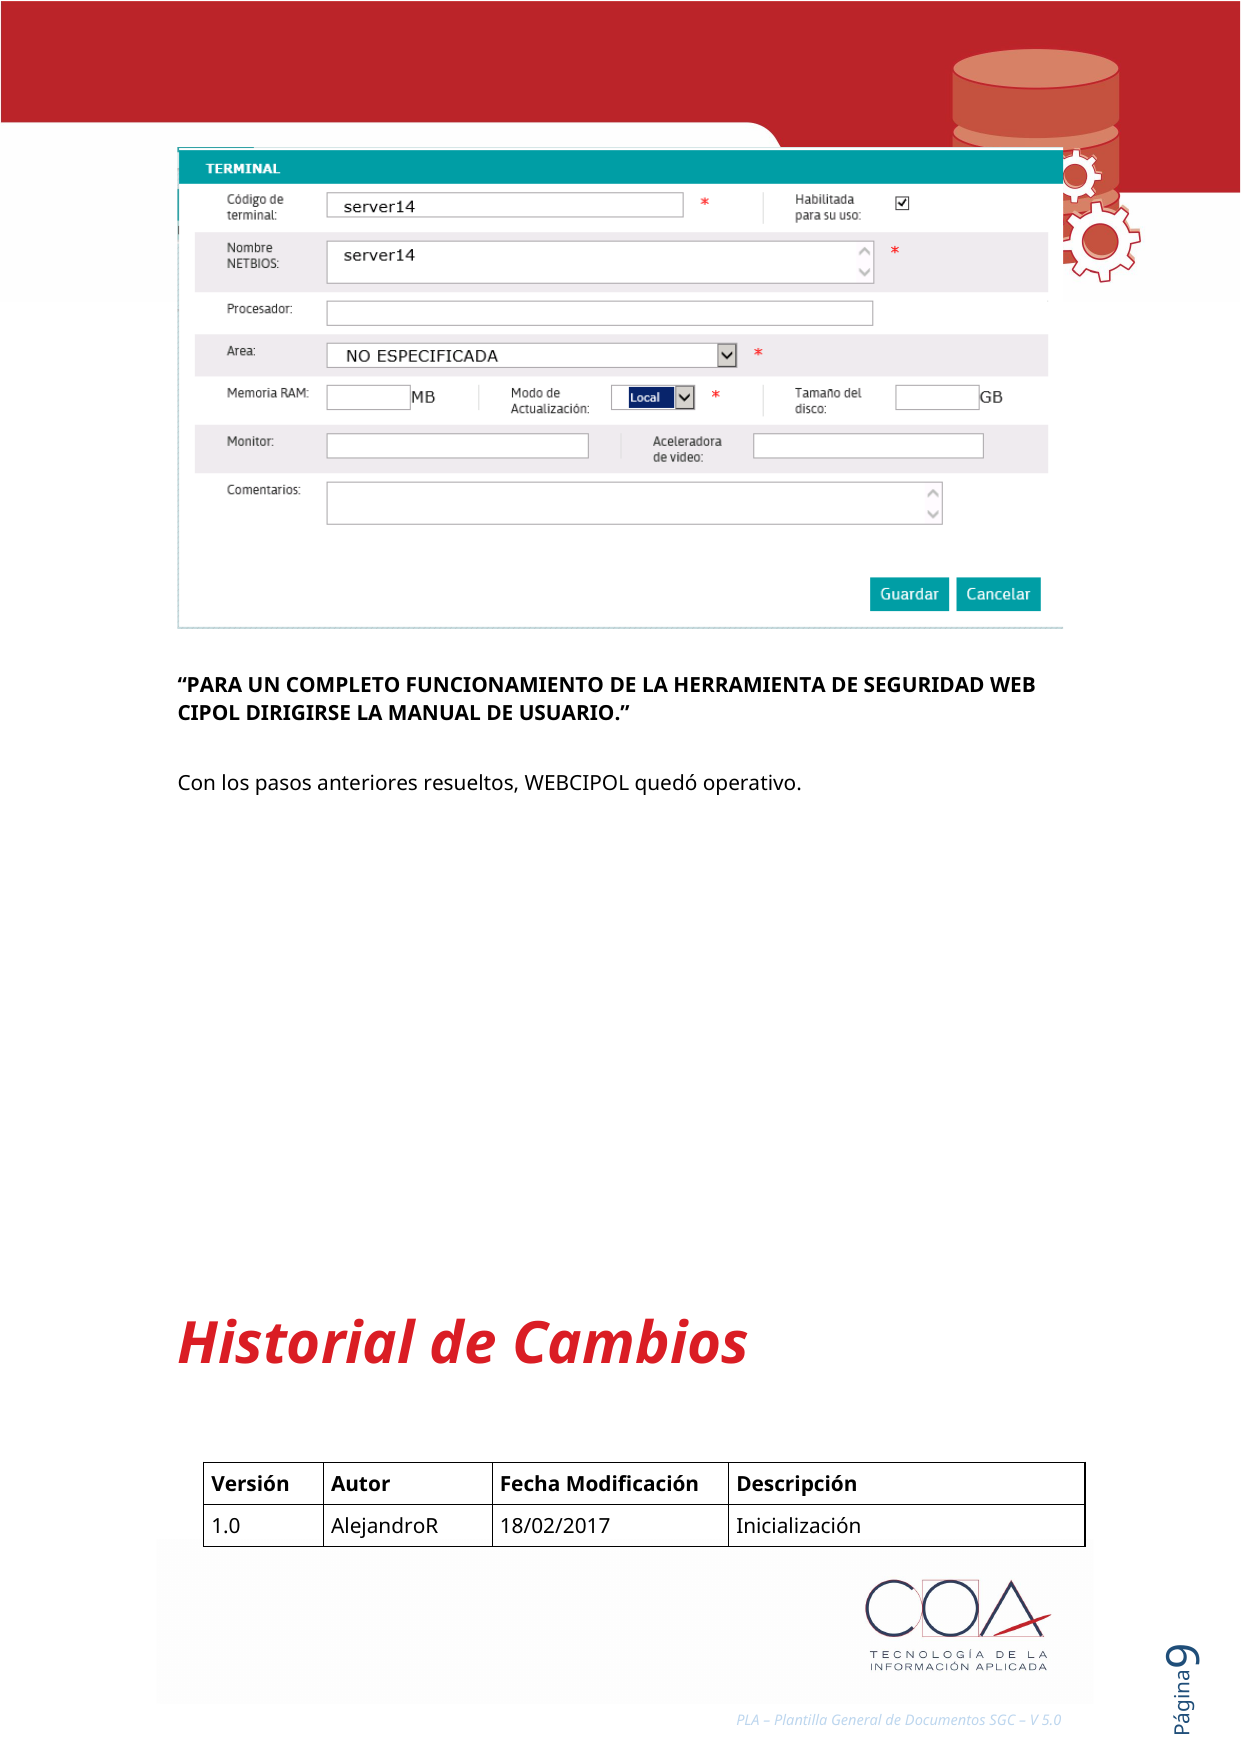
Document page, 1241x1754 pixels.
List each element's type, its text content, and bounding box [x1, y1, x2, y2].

text Con los pasos anteriores resueltos, WEBCIPOL quedó operativo. [177, 768, 1063, 796]
table_cell AlejandroR [324, 1505, 492, 1546]
subtitle Historial de Cambios [177, 1301, 915, 1381]
table_header Autor [324, 1463, 492, 1503]
table_cell Inicialización [729, 1505, 1084, 1546]
text “PARA UN COMPLETO FUNCIONAMIENTO DE LA HERRAMIENTA DE SEGURIDAD WEB CIPOL DIRIGIRSE LA MANUAL DE USUARIO.” [177, 670, 1063, 727]
table_cell 1.0 [204, 1505, 323, 1546]
picture [156, 1539, 1094, 1704]
table_header Descripción [729, 1463, 1084, 1503]
table_header Fecha Modificación [493, 1463, 728, 1503]
table_header Versión [204, 1463, 323, 1503]
picture [0, 1, 1241, 629]
table_cell 18/02/2017 [493, 1505, 728, 1546]
